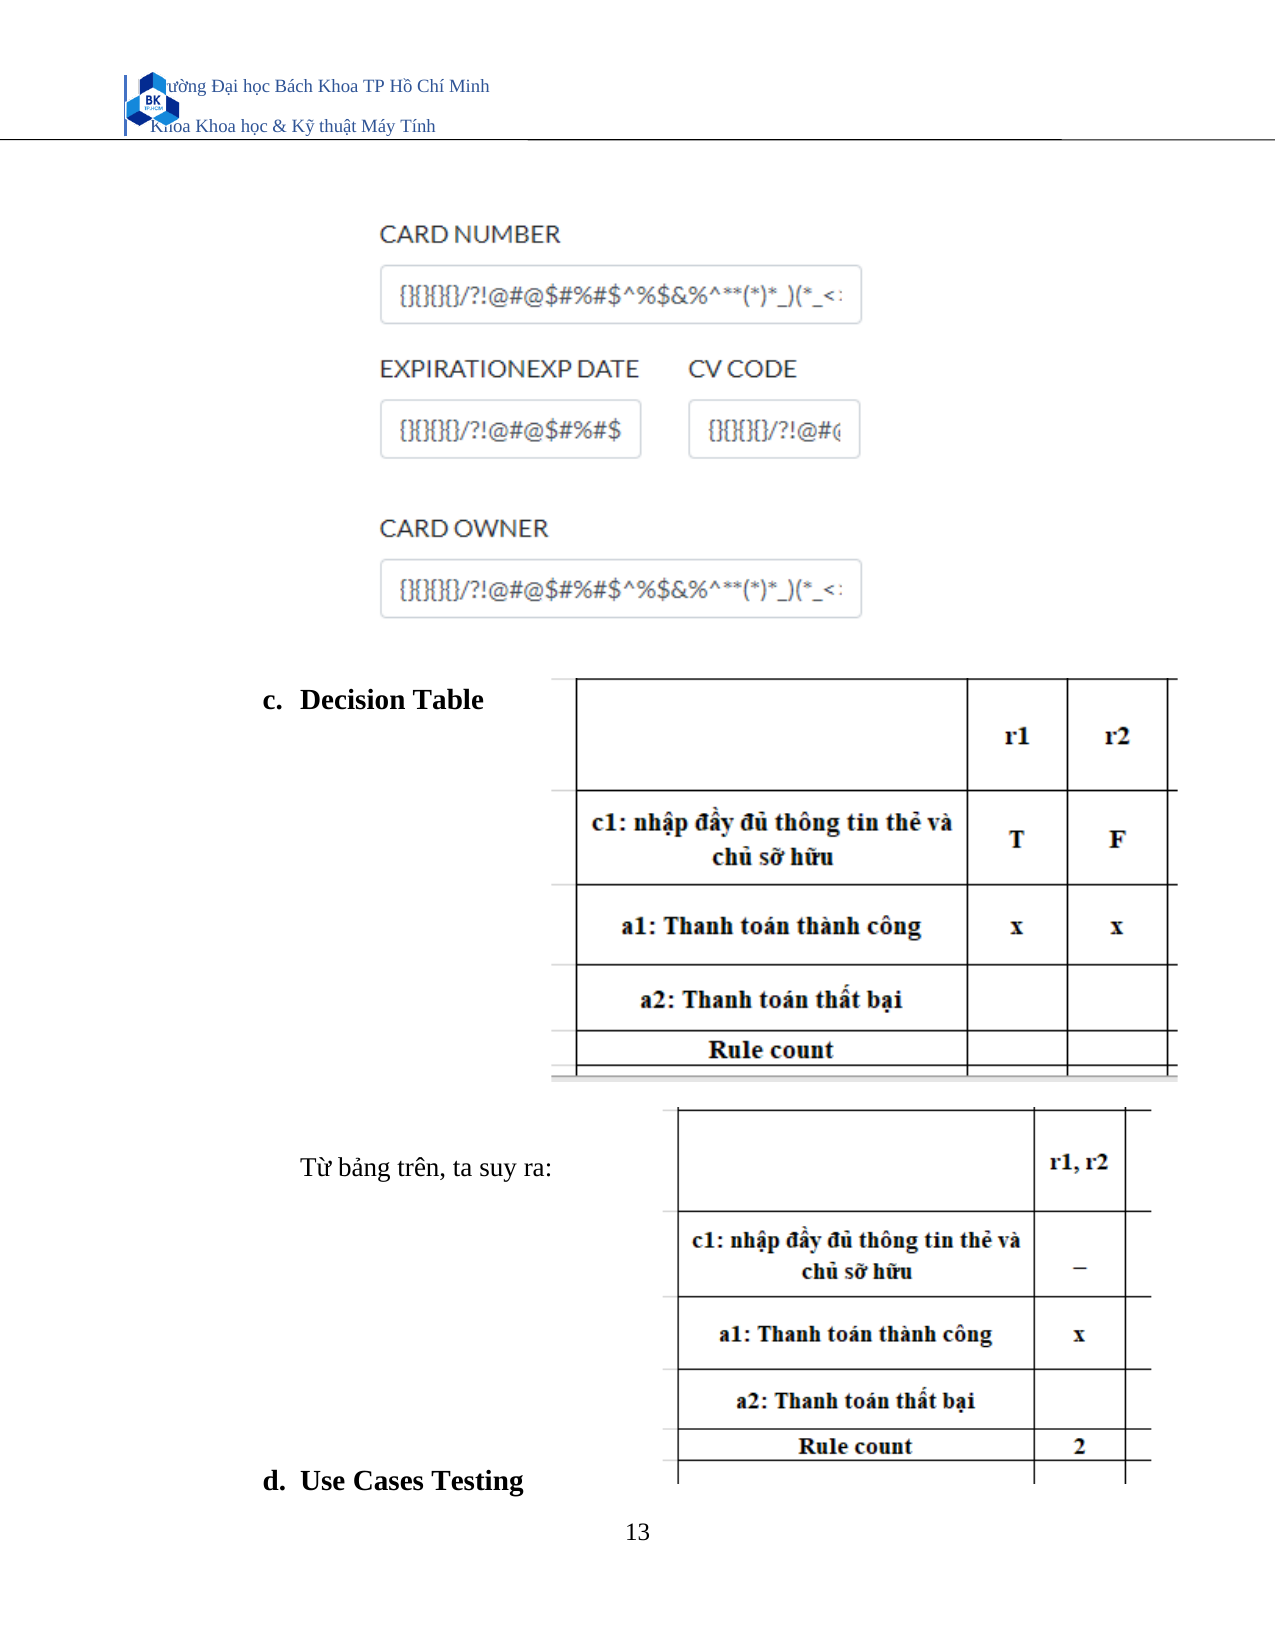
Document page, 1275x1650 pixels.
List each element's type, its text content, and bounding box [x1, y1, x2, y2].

list Use Cases Testing [262, 1463, 1125, 1496]
list Decision Table [262, 682, 551, 715]
text Từ bảng trên, ta suy ra: [225, 1151, 662, 1183]
picture [662, 1107, 1152, 1484]
picture [357, 204, 878, 653]
picture [125, 71, 180, 127]
picture [551, 678, 1178, 1082]
